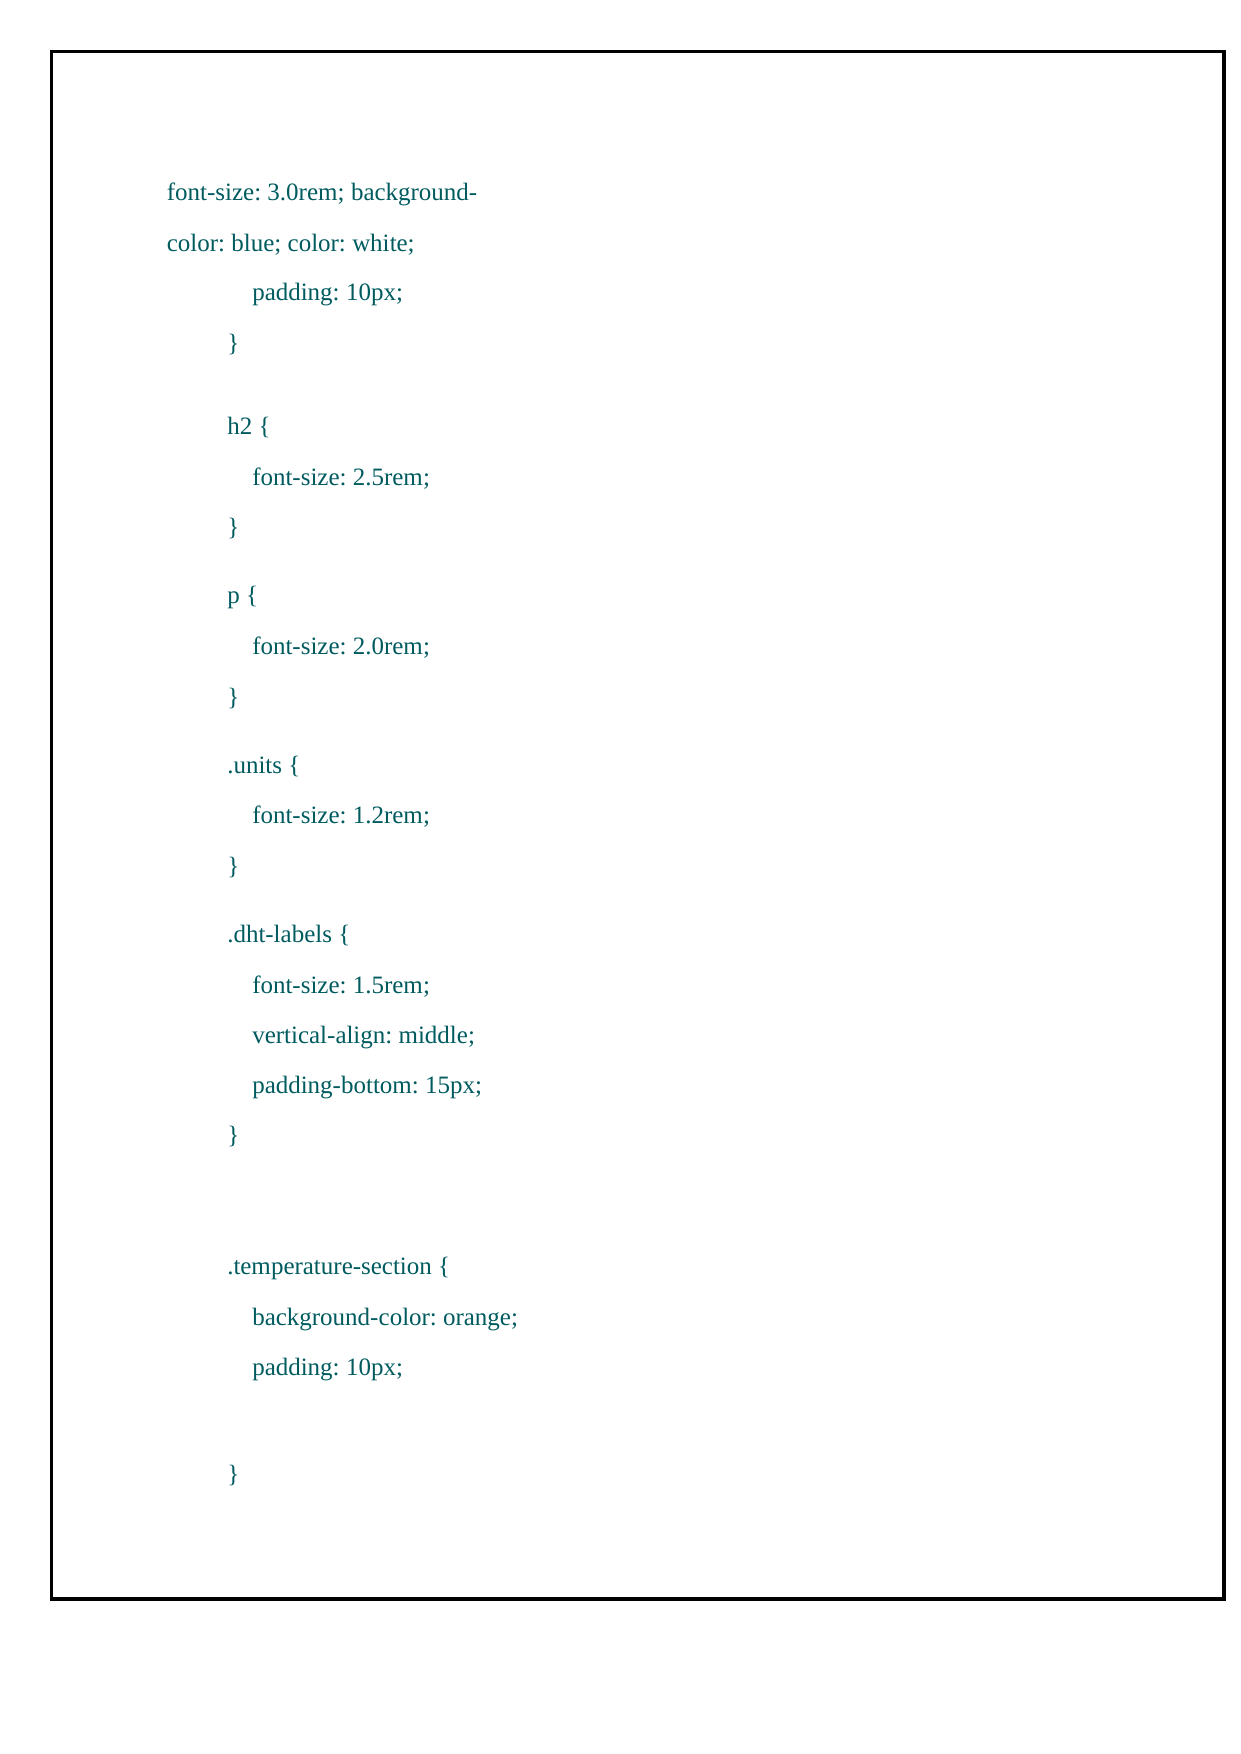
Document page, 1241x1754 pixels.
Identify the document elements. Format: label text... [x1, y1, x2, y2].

text .units { [227, 750, 1132, 779]
text } [227, 1121, 1132, 1149]
text font-size: 1.2rem; [252, 801, 1132, 829]
text padding: 10px; [252, 278, 1132, 306]
text } [227, 1459, 1132, 1488]
text font-size: 1.5rem; vertical-align: middle; padding-bottom: 15px; [252, 970, 499, 1099]
text h2 { [227, 411, 1132, 440]
text } [227, 851, 1132, 880]
text } [227, 682, 1132, 710]
text font-size: 2.5rem; [252, 462, 1132, 490]
text .temperature-section { background-color: orange; padding: 10px; [227, 1251, 541, 1381]
text } [227, 328, 1132, 357]
text .dht-labels { [227, 919, 1132, 948]
text font-size: 2.0rem; [252, 631, 1132, 660]
text font-size: 3.0rem; background-color: blue; color: white; [167, 177, 513, 256]
text p { [227, 581, 1132, 609]
text } [227, 512, 1132, 541]
